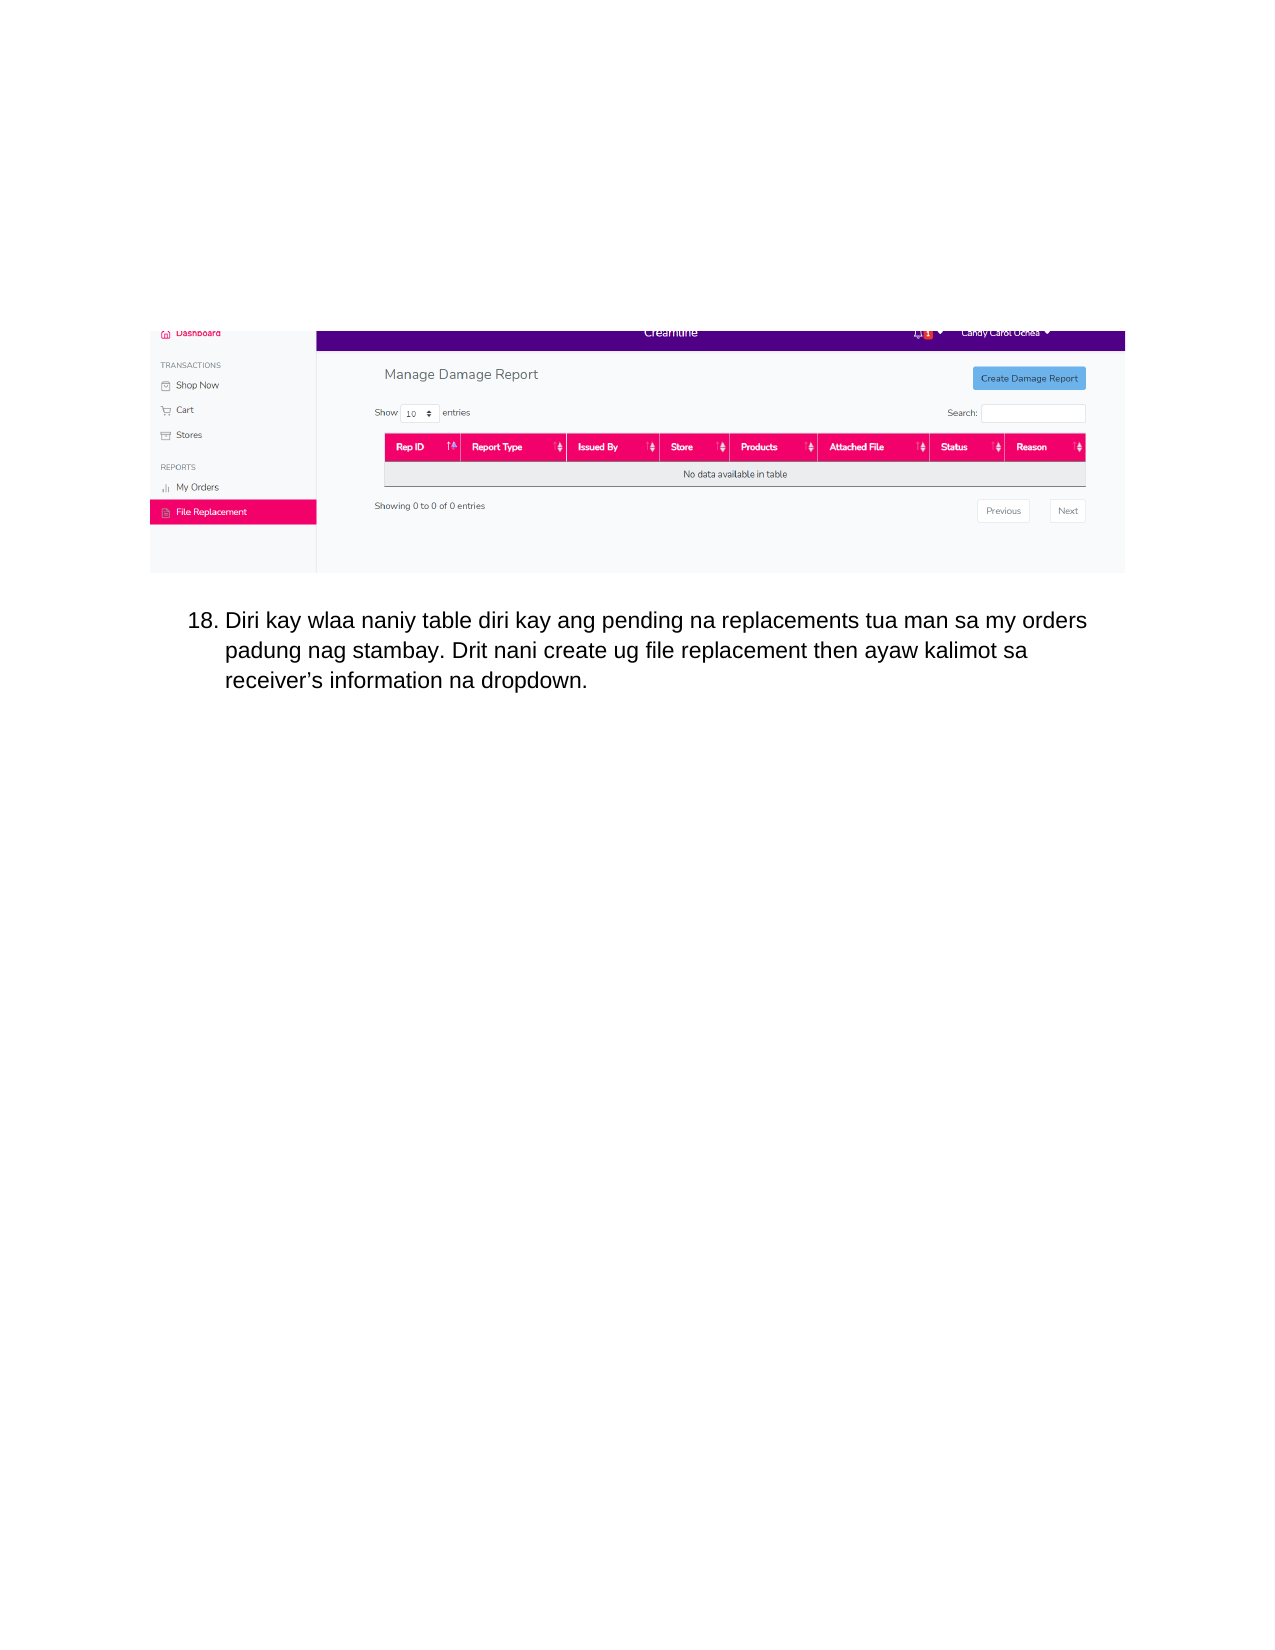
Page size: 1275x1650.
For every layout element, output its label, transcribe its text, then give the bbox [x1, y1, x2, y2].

picture [150, 331, 1125, 573]
list Diri kay wlaa naniy table diri kay ang pending na replacements tua man sa my orders padung nag stambay. Drit nani create ug file replacement then ayaw kalimot sa receiver’s information na dropdown. [187, 607, 1125, 694]
